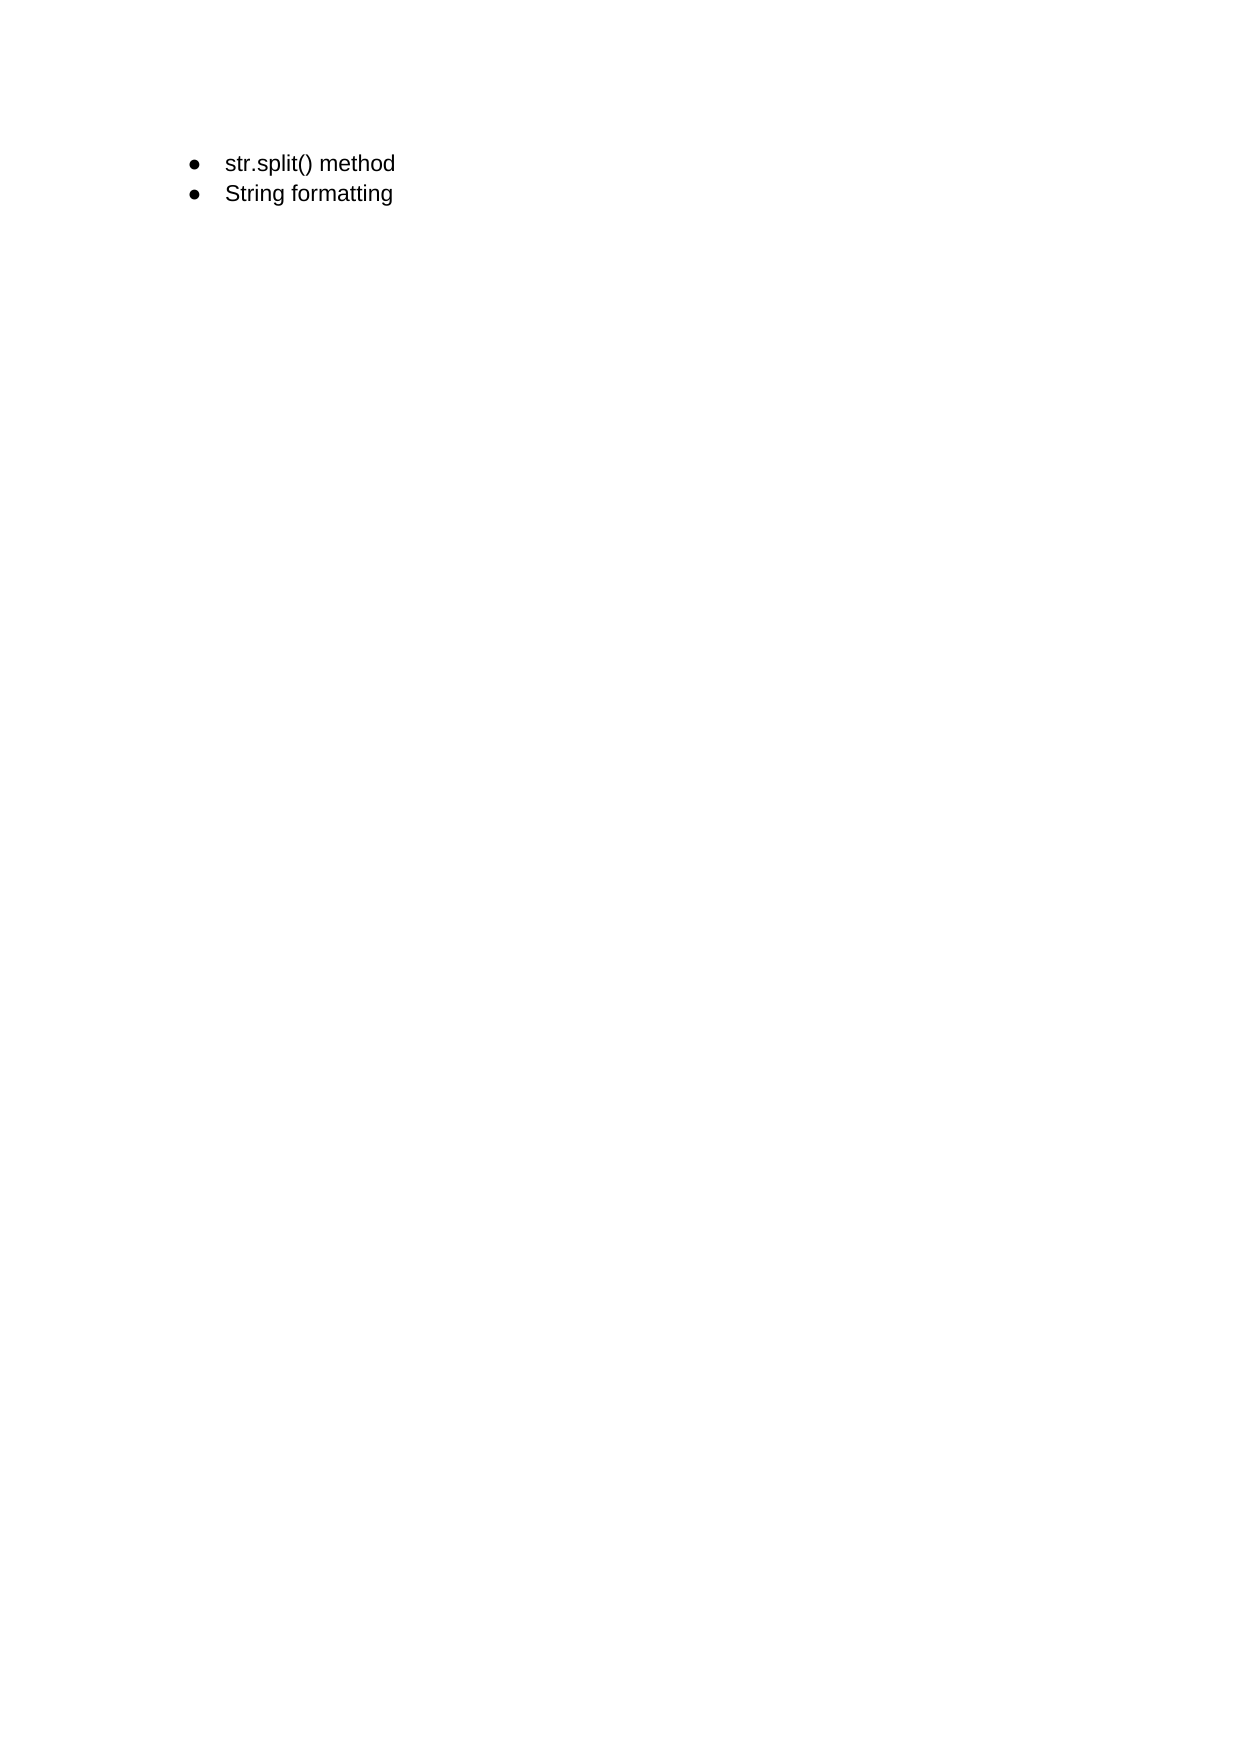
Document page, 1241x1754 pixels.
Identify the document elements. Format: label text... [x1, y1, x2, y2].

list str.split() method [187, 150, 1090, 176]
list String formatting [187, 180, 1090, 207]
